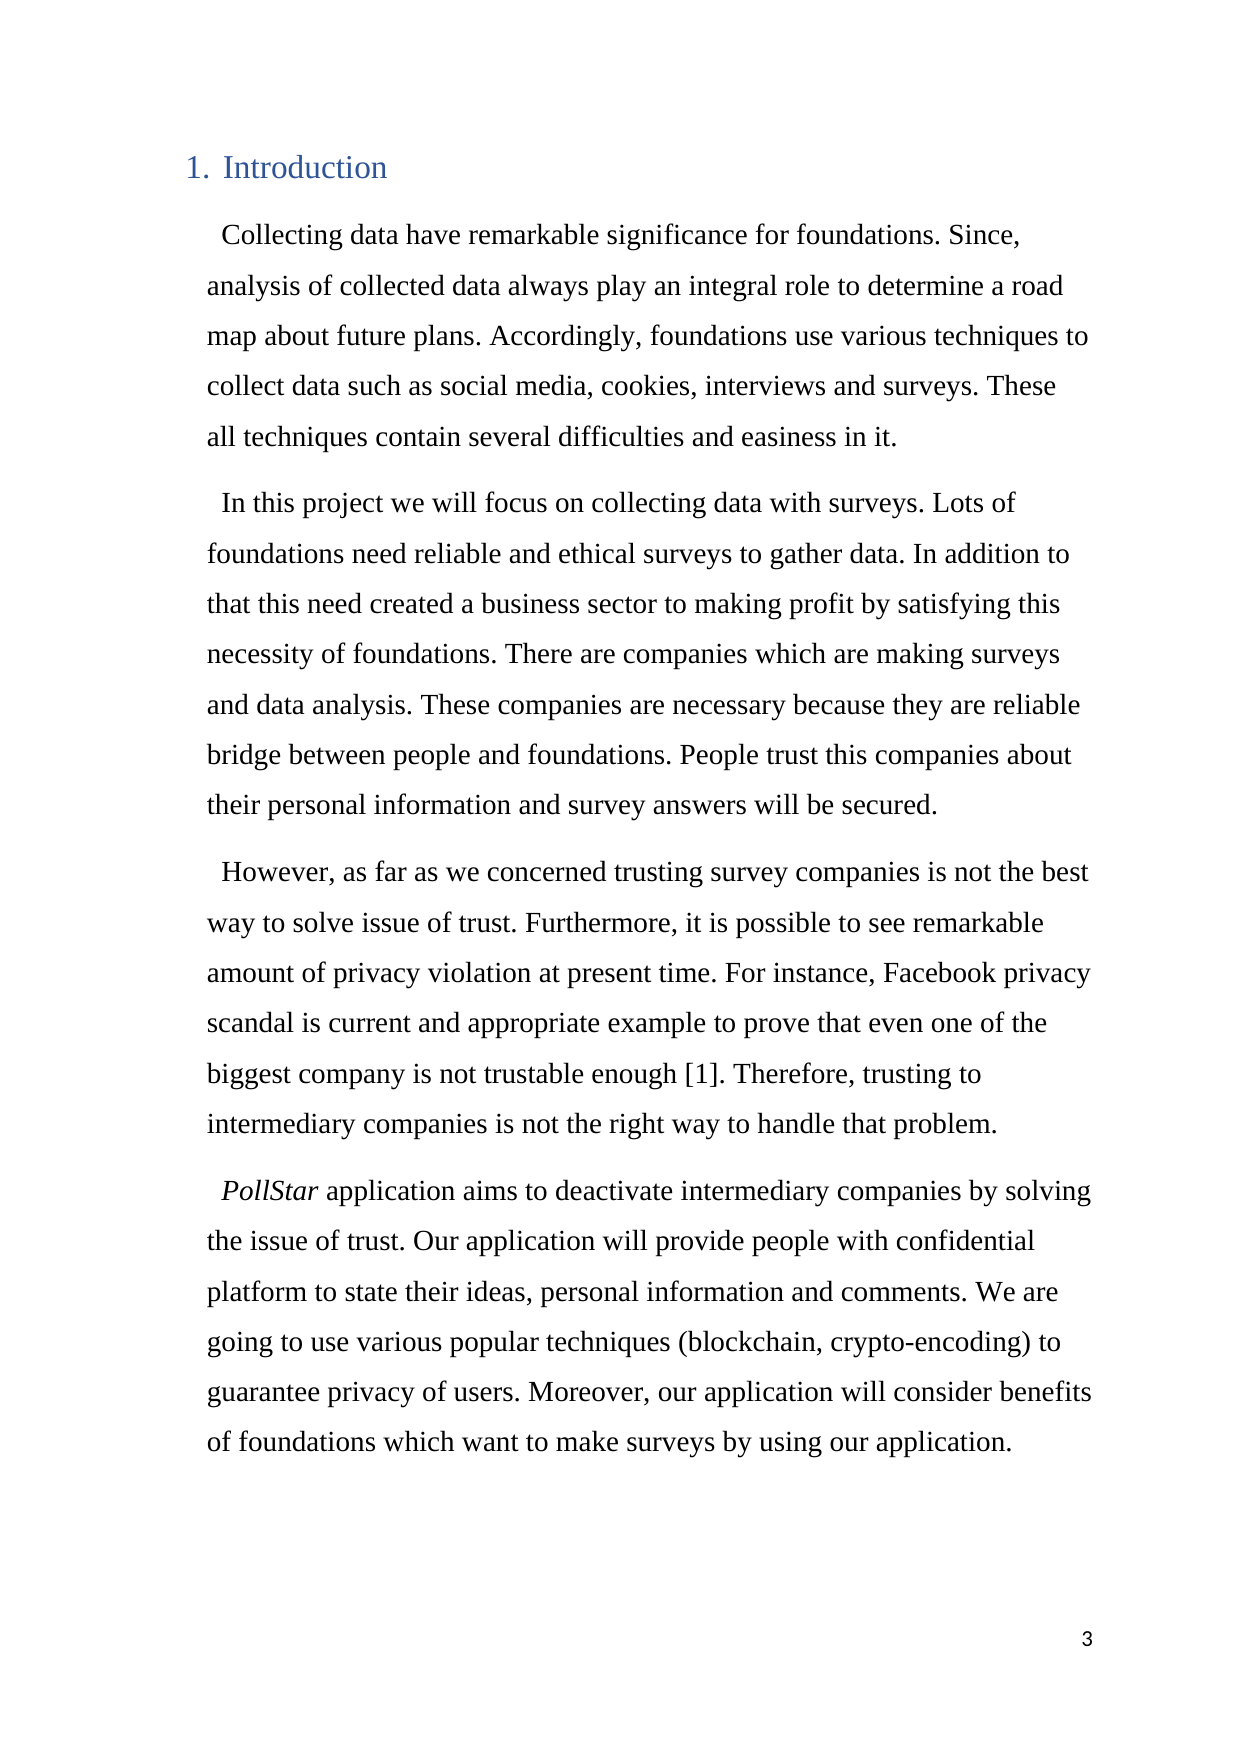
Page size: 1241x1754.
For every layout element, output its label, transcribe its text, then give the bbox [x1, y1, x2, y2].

text PollStar application aims to deactivate intermediary companies by solving the issue of trust. Our application will provide people with confidential platform to state their ideas, personal information and comments. We are going to use various popular techniques (blockchain, crypto-encoding) to guarantee privacy of users. Moreover, our application will consider benefits of foundations which want to make surveys by using our application. [207, 1173, 1093, 1458]
text However, as far as we concerned trusting survey companies is not the best way to solve issue of trust. Furthermore, it is possible to see remarkable amount of privacy violation at present time. For instance, Facebook privacy scandal is current and appropriate example to prove that even one of the biggest company is not trustable enough [1]. Therefore, trusting to intermediary companies is not the right way to handle that problem. [207, 854, 1093, 1139]
text In this project we will focus on collecting data with surveys. Lots of foundations need reliable and ethical surveys to gather data. In addition to that this need created a business sector to making profit by satisfying this necessity of foundations. There are companies which are making surveys and data analysis. These companies are necessary because they are reliable bridge between people and foundations. People trust this companies about their personal information and survey answers will be secured. [207, 486, 1093, 821]
subtitle Introduction [185, 148, 1093, 186]
text Collecting data have remarkable significance for foundations. Since, analysis of collected data always play an integral role to determine a road map about future plans. Accordingly, foundations use various techniques to collect data such as social media, cookies, interviews and surveys. These all techniques contain several difficulties and easiness in it. [207, 217, 1093, 452]
